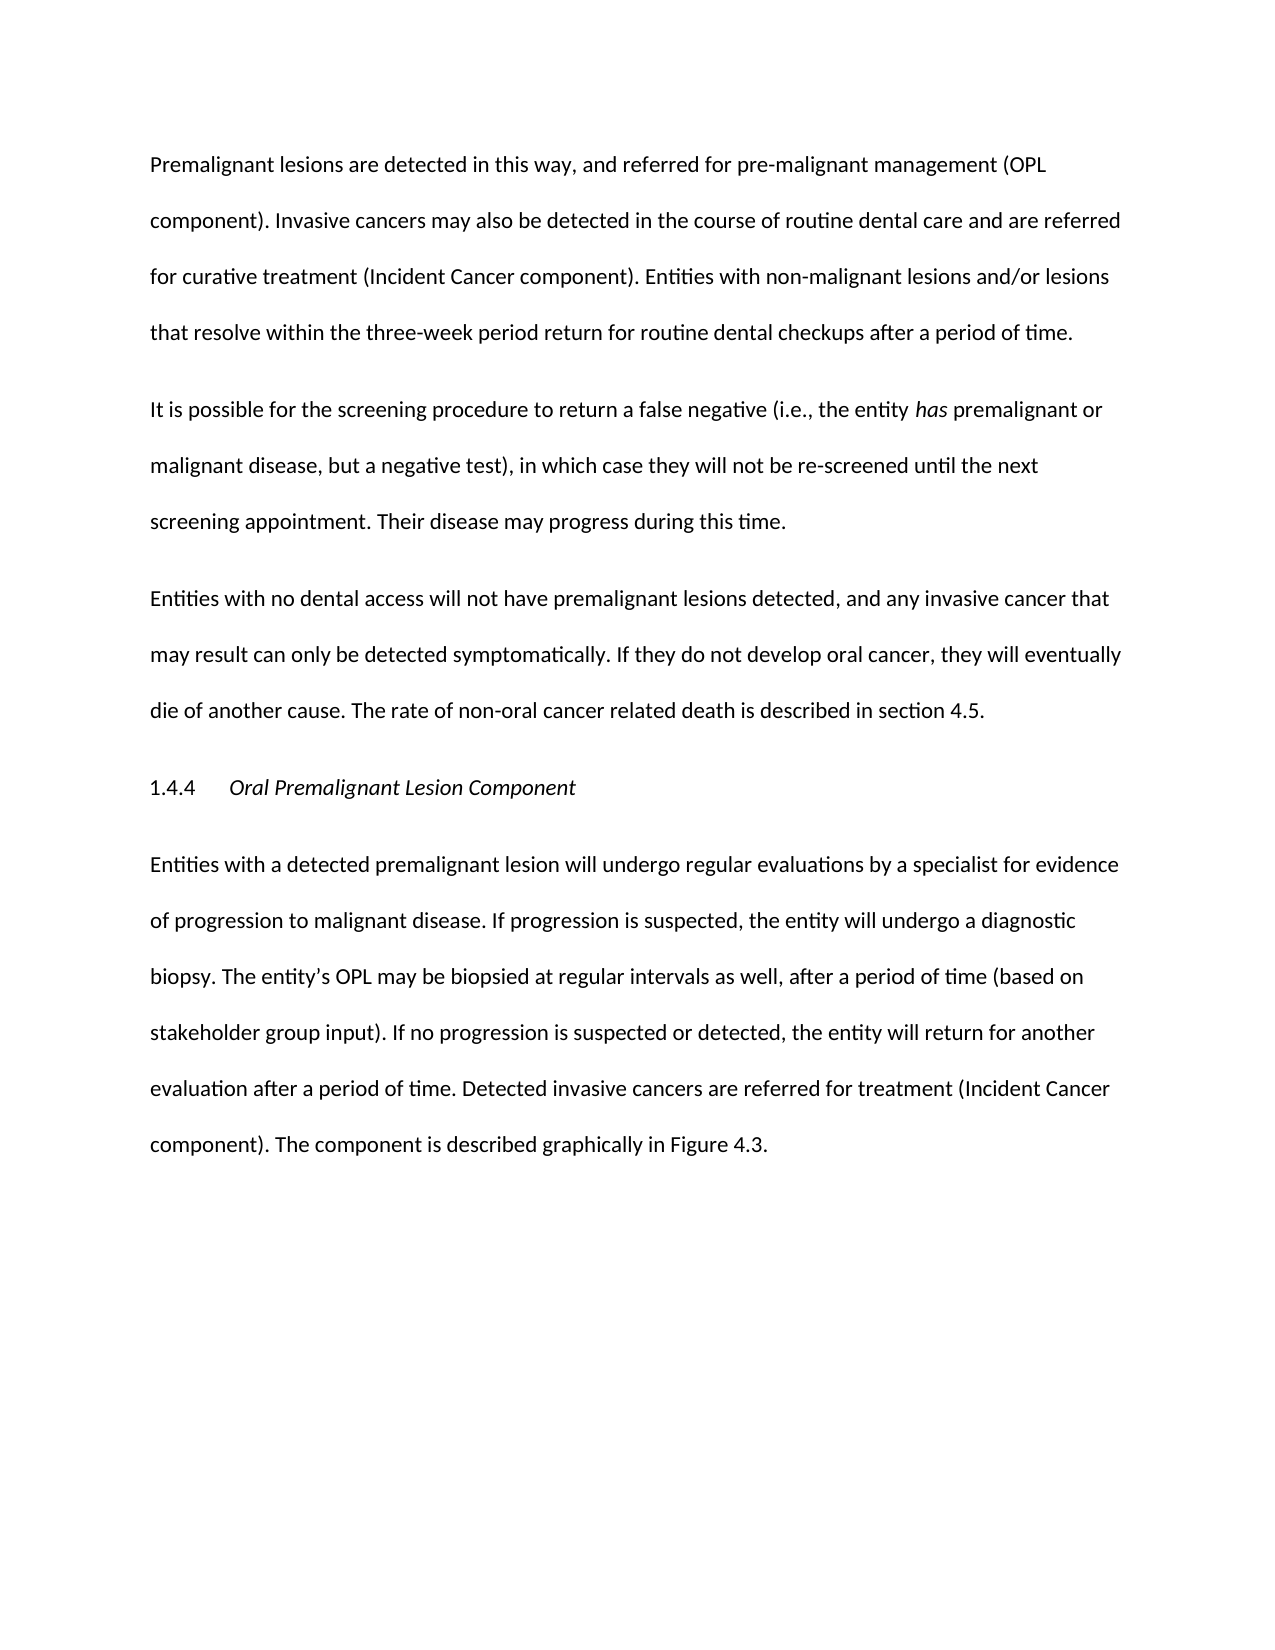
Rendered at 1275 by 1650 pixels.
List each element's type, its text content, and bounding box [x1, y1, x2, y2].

text Premalignant lesions are detected in this way, and referred for pre-malignant management (OPL component). Invasive cancers may also be detected in the course of routine dental care and are referred for curative treatment (Incident Cancer component). Entities with non-malignant lesions and/or lesions that resolve within the three-week period return for routine dental checkups after a period of time. [150, 150, 1125, 346]
subtitle Oral Premalignant Lesion Component [149, 773, 1125, 801]
text Entities with no dental access will not have premalignant lesions detected, and any invasive cancer that may result can only be detected symptomatically. If they do not develop oral cancer, they will eventually die of another cause. The rate of non-oral cancer related death is described in section 4.5. [150, 584, 1125, 724]
text It is possible for the screening procedure to return a false negative (i.e., the entity has premalignant or malignant disease, but a negative test), in which case they will not be re-screened until the next screening appointment. Their disease may progress during this time. [150, 395, 1125, 535]
text Entities with a detected premalignant lesion will undergo regular evaluations by a specialist for evidence of progression to malignant disease. If progression is suspected, the entity will undergo a diagnostic biopsy. The entity’s OPL may be biopsied at regular intervals as well, after a period of time (based on stakeholder group input). If no progression is suspected or detected, the entity will return for another evaluation after a period of time. Detected invasive cancers are referred for treatment (Incident Cancer component). The component is described graphically in Figure 4.3. [150, 850, 1125, 1158]
